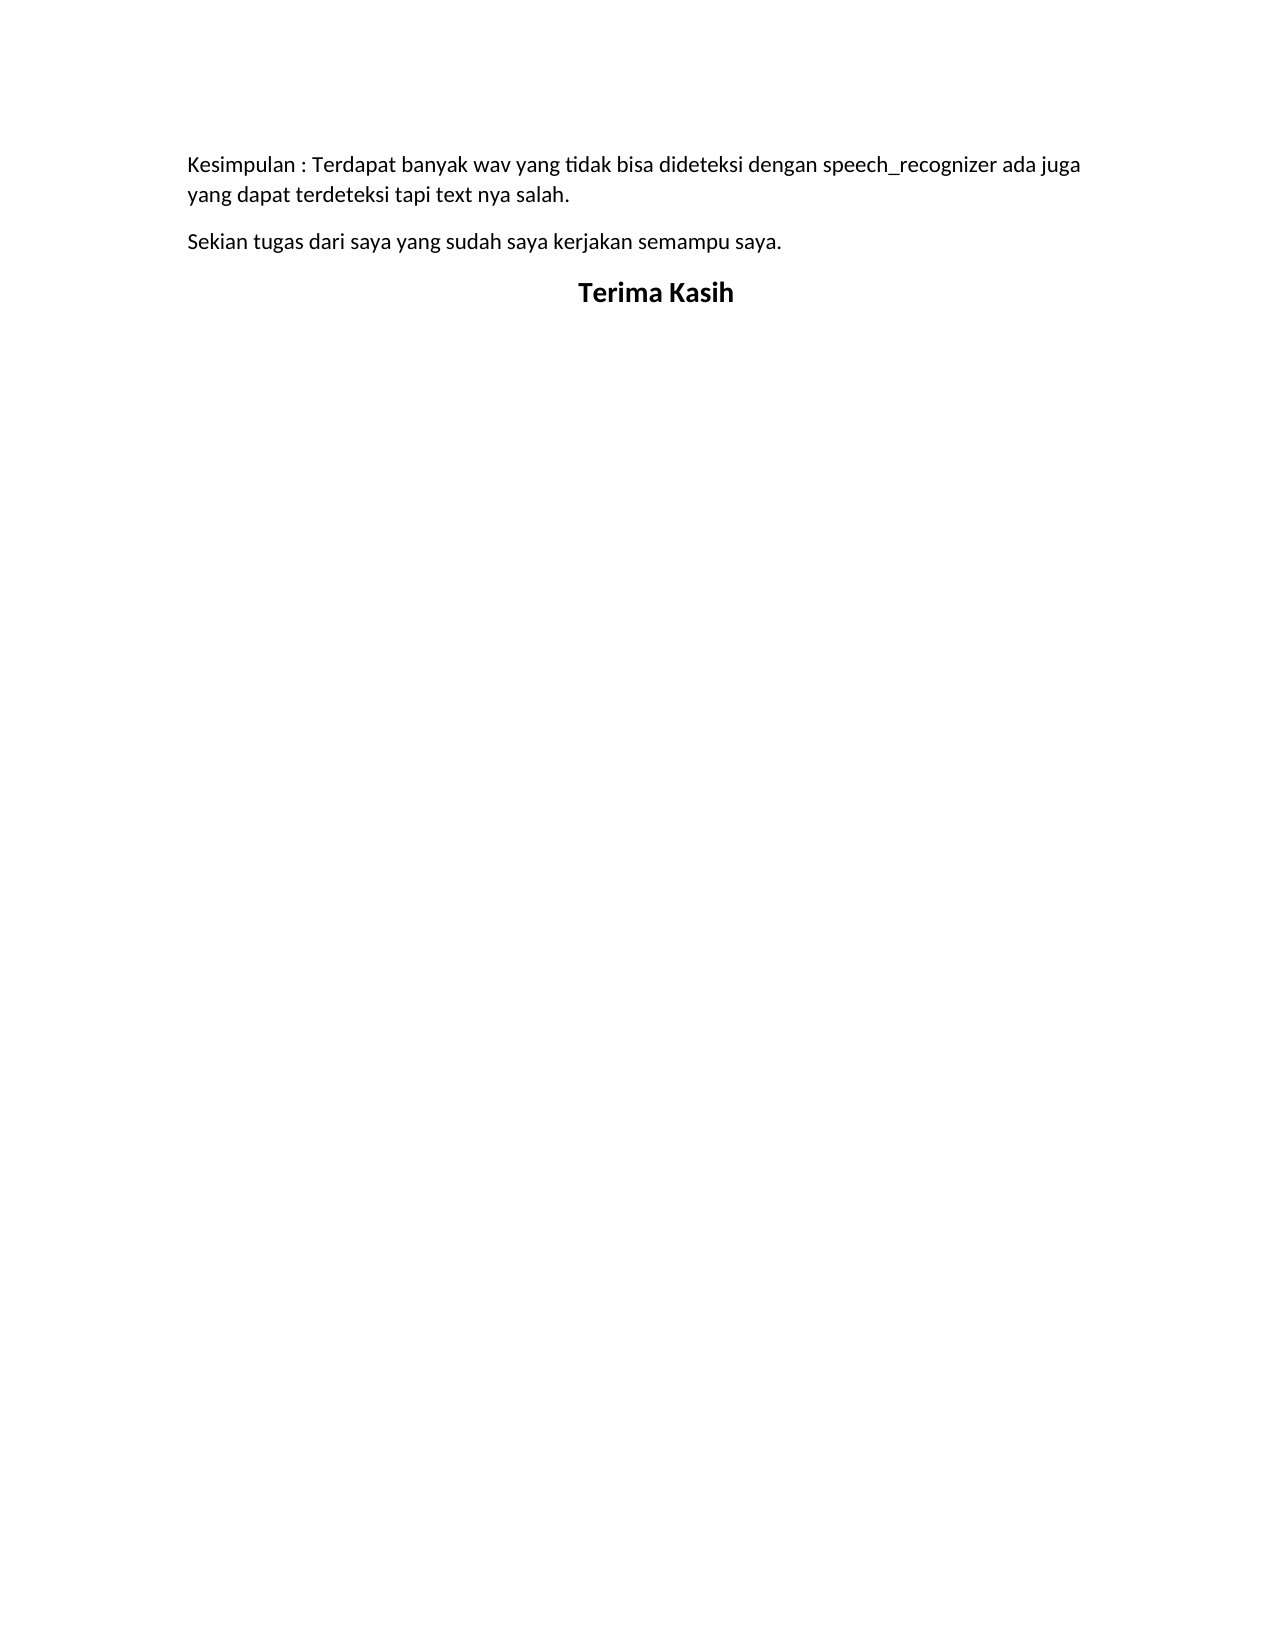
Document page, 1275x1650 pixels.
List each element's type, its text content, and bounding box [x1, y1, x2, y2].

text Sekian tugas dari saya yang sudah saya kerjakan semampu saya. [187, 227, 1125, 255]
text Kesimpulan : Terdapat banyak wav yang tidak bisa dideteksi dengan speech_recognizer ada juga yang dapat terdeteksi tapi text nya salah. [187, 150, 1125, 208]
text Terima Kasih [187, 274, 1125, 309]
